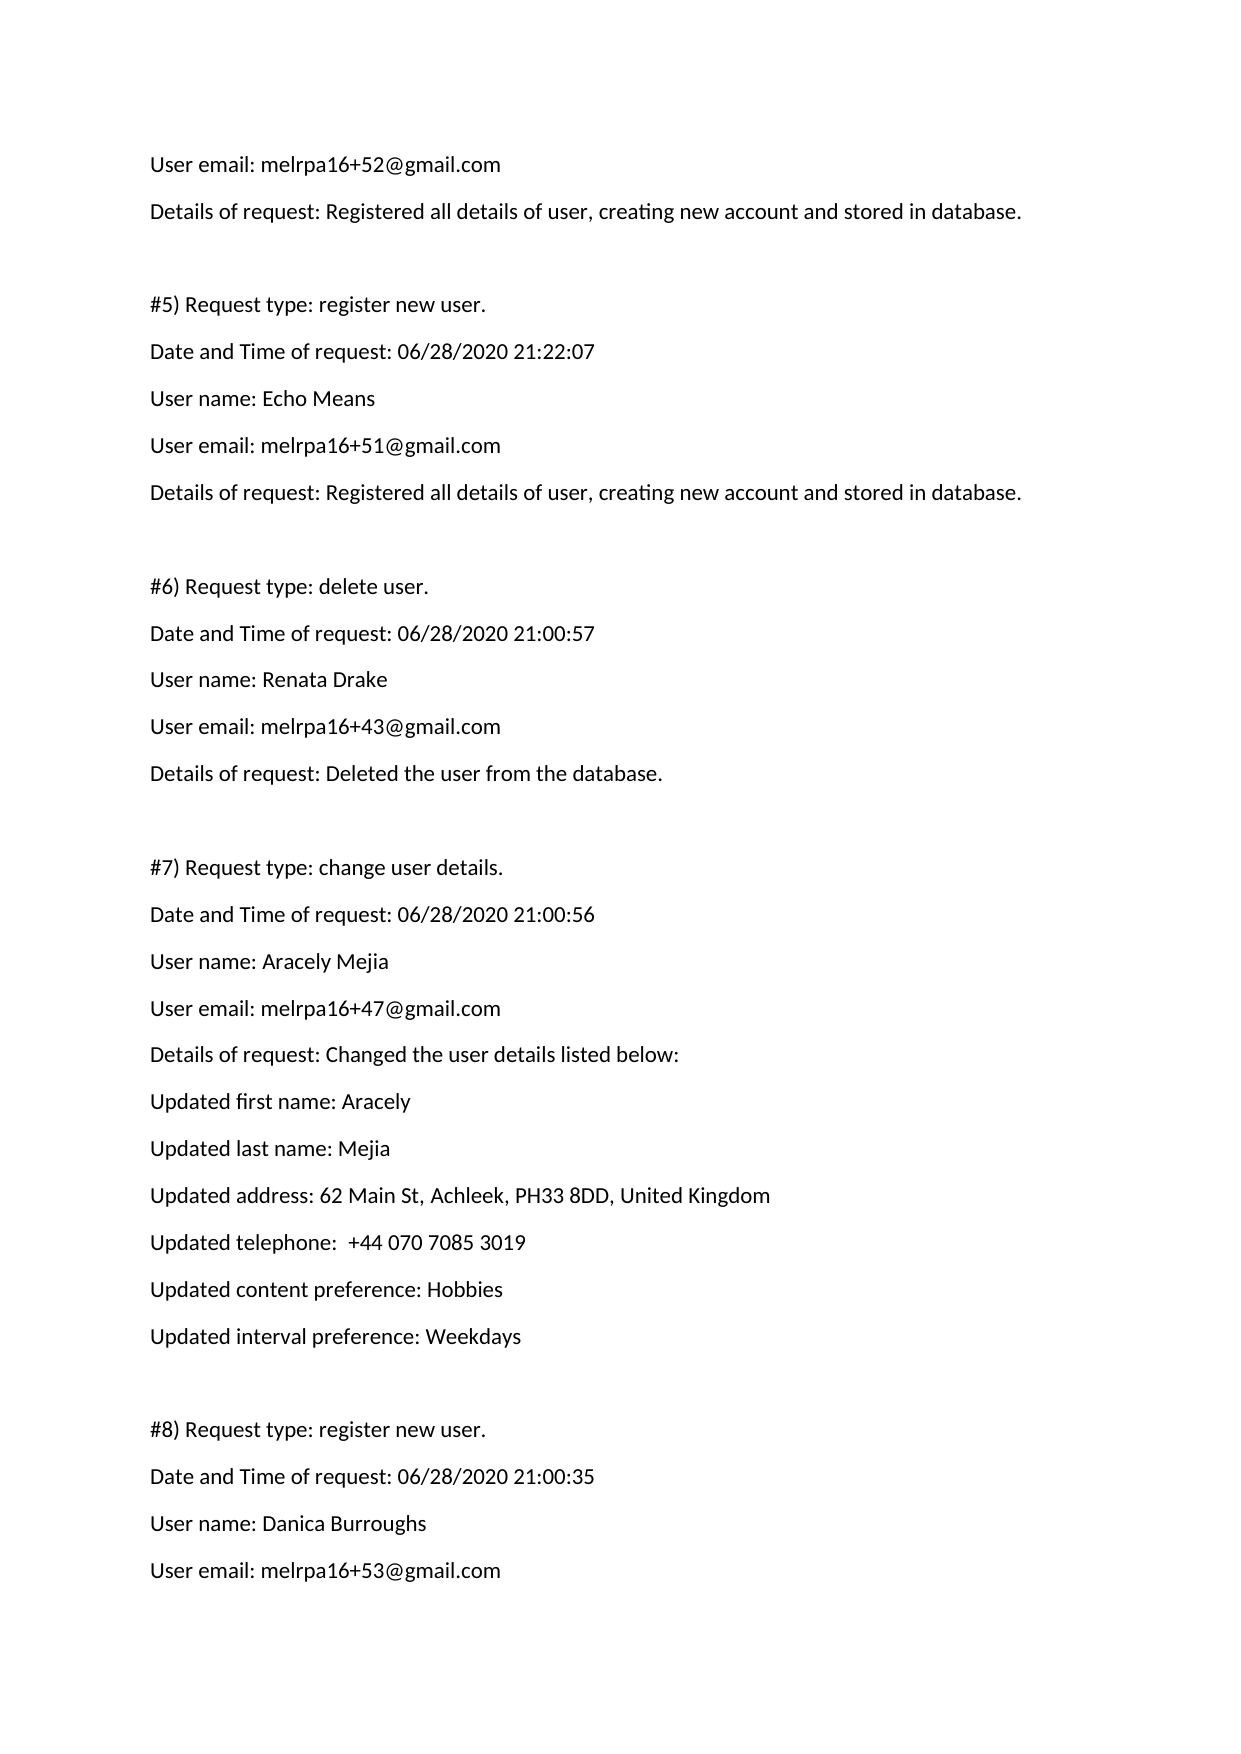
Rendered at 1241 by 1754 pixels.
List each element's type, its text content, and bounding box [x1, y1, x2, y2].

text User email: melrpa16+52@gmail.com [150, 150, 1090, 178]
text User email: melrpa16+43@gmail.com [150, 712, 1090, 741]
text Updated last name: Mejia [150, 1134, 1090, 1162]
text #7) Request type: change user details. [150, 853, 1090, 881]
text Date and Time of request: 06/28/2020 21:00:35 [150, 1462, 1090, 1491]
text #8) Request type: register new user. [150, 1416, 1090, 1444]
text Date and Time of request: 06/28/2020 21:22:07 [150, 337, 1090, 366]
text Date and Time of request: 06/28/2020 21:00:57 [150, 619, 1090, 647]
text #6) Request type: delete user. [150, 572, 1090, 600]
text Details of request: Deleted the user from the database. [150, 759, 1090, 787]
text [150, 197, 1090, 225]
text User email: melrpa16+47@gmail.com [150, 994, 1090, 1022]
text Date and Time of request: 06/28/2020 21:00:56 [150, 900, 1090, 928]
text Details of request: Registered all details of user, creating new account and stored in database. [150, 478, 1090, 506]
text Details of request: Changed the user details listed below: [150, 1041, 1090, 1069]
text Updated first name: Aracely [150, 1087, 1090, 1116]
text User name: Danica Burroughs [150, 1509, 1090, 1537]
text Updated interval preference: Weekdays [150, 1322, 1090, 1350]
text #5) Request type: register new user. [150, 291, 1090, 319]
text Updated telephone: +44 070 7085 3019 [150, 1228, 1090, 1256]
text User name: Echo Means [150, 384, 1090, 412]
text Updated content preference: Hobbies [150, 1275, 1090, 1303]
text User email: melrpa16+51@gmail.com [150, 431, 1090, 459]
text User email: melrpa16+53@gmail.com [150, 1556, 1090, 1584]
text Updated address: 62 Main St, Achleek, PH33 8DD, United Kingdom [150, 1181, 1090, 1209]
text User name: Renata Drake [150, 666, 1090, 694]
text User name: Aracely Mejia [150, 947, 1090, 975]
